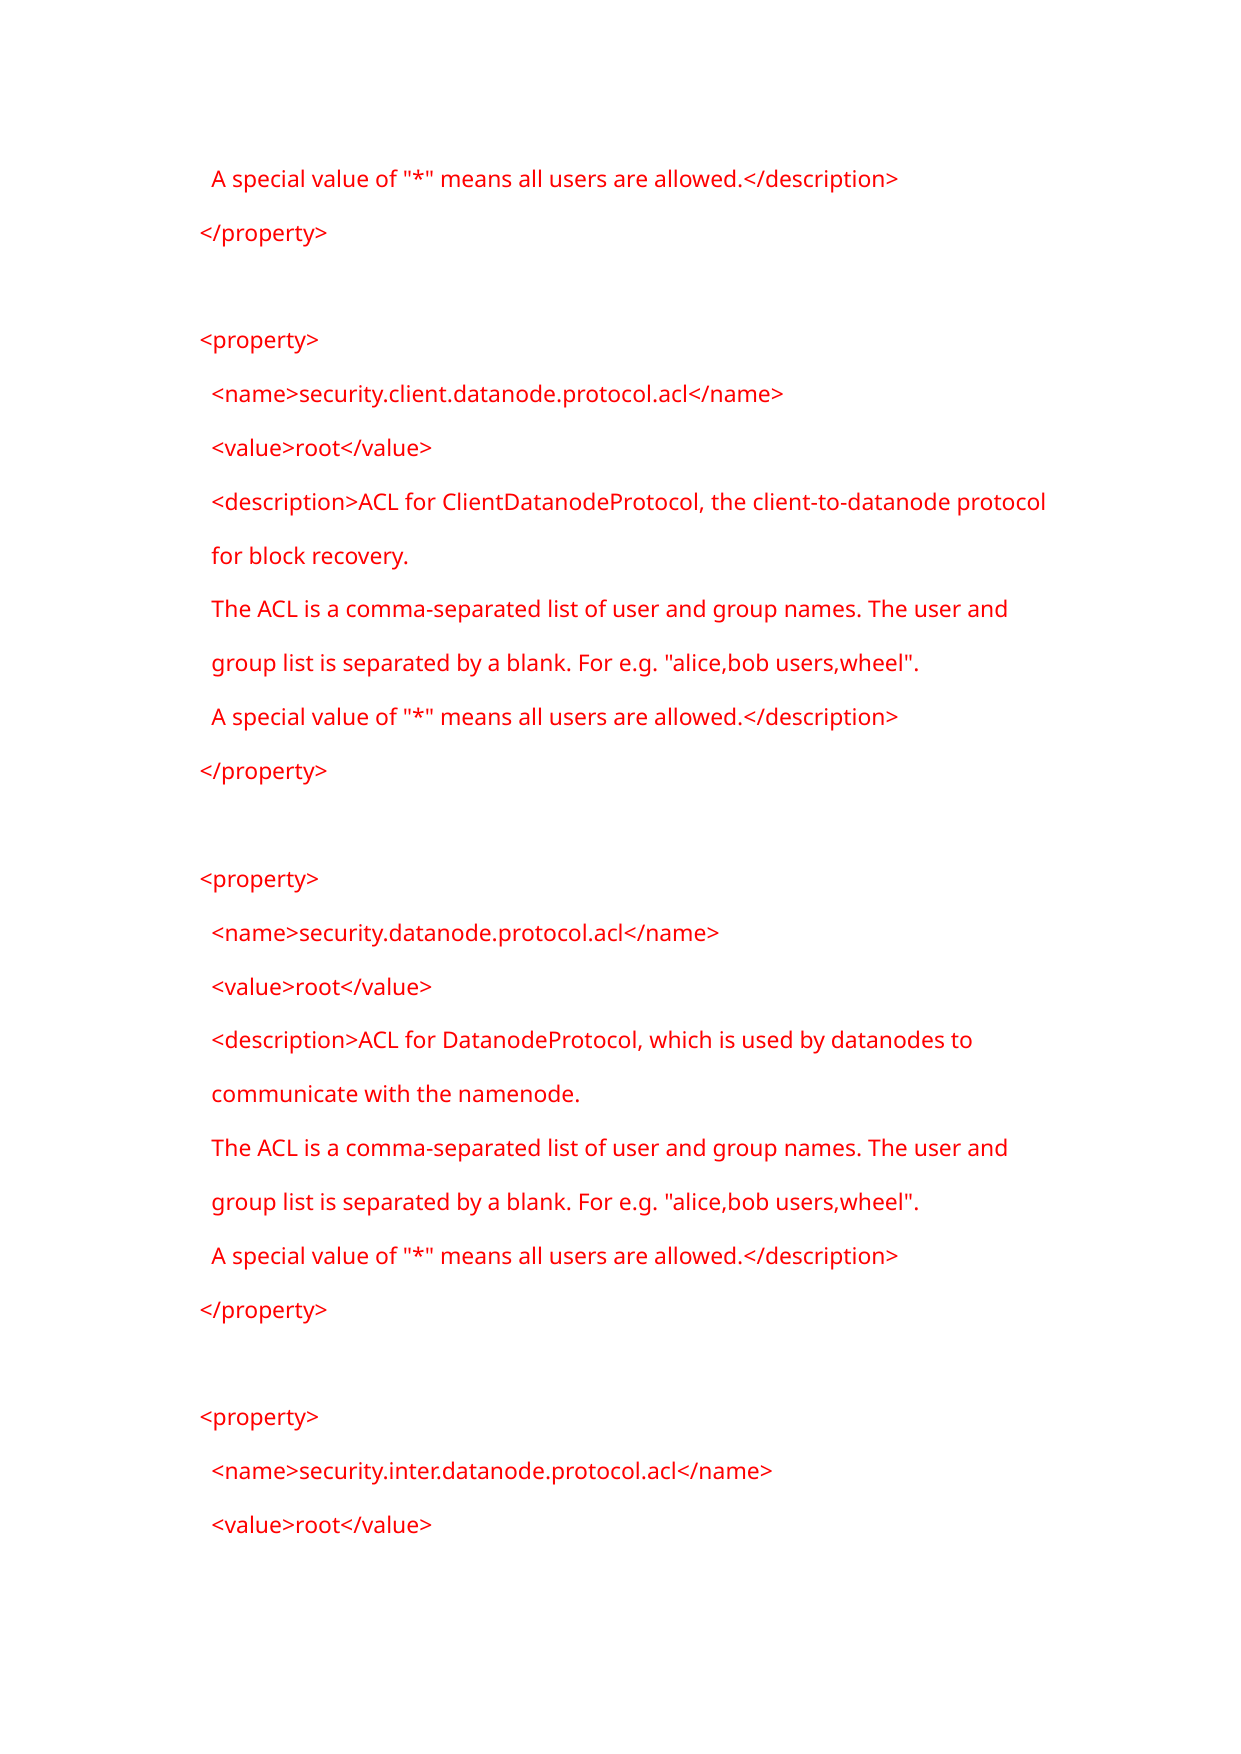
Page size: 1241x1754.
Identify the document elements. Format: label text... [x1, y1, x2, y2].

text <description>ACL for ClientDatanodeProtocol, the client-to-datanode protocol [187, 485, 1053, 518]
text <name>security.datanode.protocol.acl</name> [187, 916, 1053, 948]
text <property> [187, 323, 1053, 356]
text group list is separated by a blank. For e.g. "alice,bob users,wheel". [187, 647, 1053, 679]
text <property> [187, 862, 1053, 894]
text <description>ACL for DatanodeProtocol, which is used by datanodes to [187, 1024, 1053, 1056]
text </property> [187, 1293, 1053, 1325]
text communicate with the namenode. [187, 1077, 1053, 1110]
text </property> [187, 216, 1053, 248]
text A special value of "*" means all users are allowed.</description> [187, 701, 1053, 733]
text for block recovery. [187, 539, 1053, 571]
text <name>security.inter.datanode.protocol.acl</name> [187, 1454, 1053, 1487]
text </property> [187, 754, 1053, 787]
text <value>root</value> [187, 431, 1053, 464]
text <value>root</value> [187, 970, 1053, 1002]
text A special value of "*" means all users are allowed.</description> [187, 1239, 1053, 1272]
text A special value of "*" means all users are allowed.</description> [187, 162, 1053, 194]
text The ACL is a comma-separated list of user and group names. The user and [187, 1131, 1053, 1164]
text <value>root</value> [187, 1508, 1053, 1541]
text group list is separated by a blank. For e.g. "alice,bob users,wheel". [187, 1185, 1053, 1218]
text <property> [187, 1401, 1053, 1433]
text <name>security.client.datanode.protocol.acl</name> [187, 377, 1053, 410]
text The ACL is a comma-separated list of user and group names. The user and [187, 593, 1053, 625]
